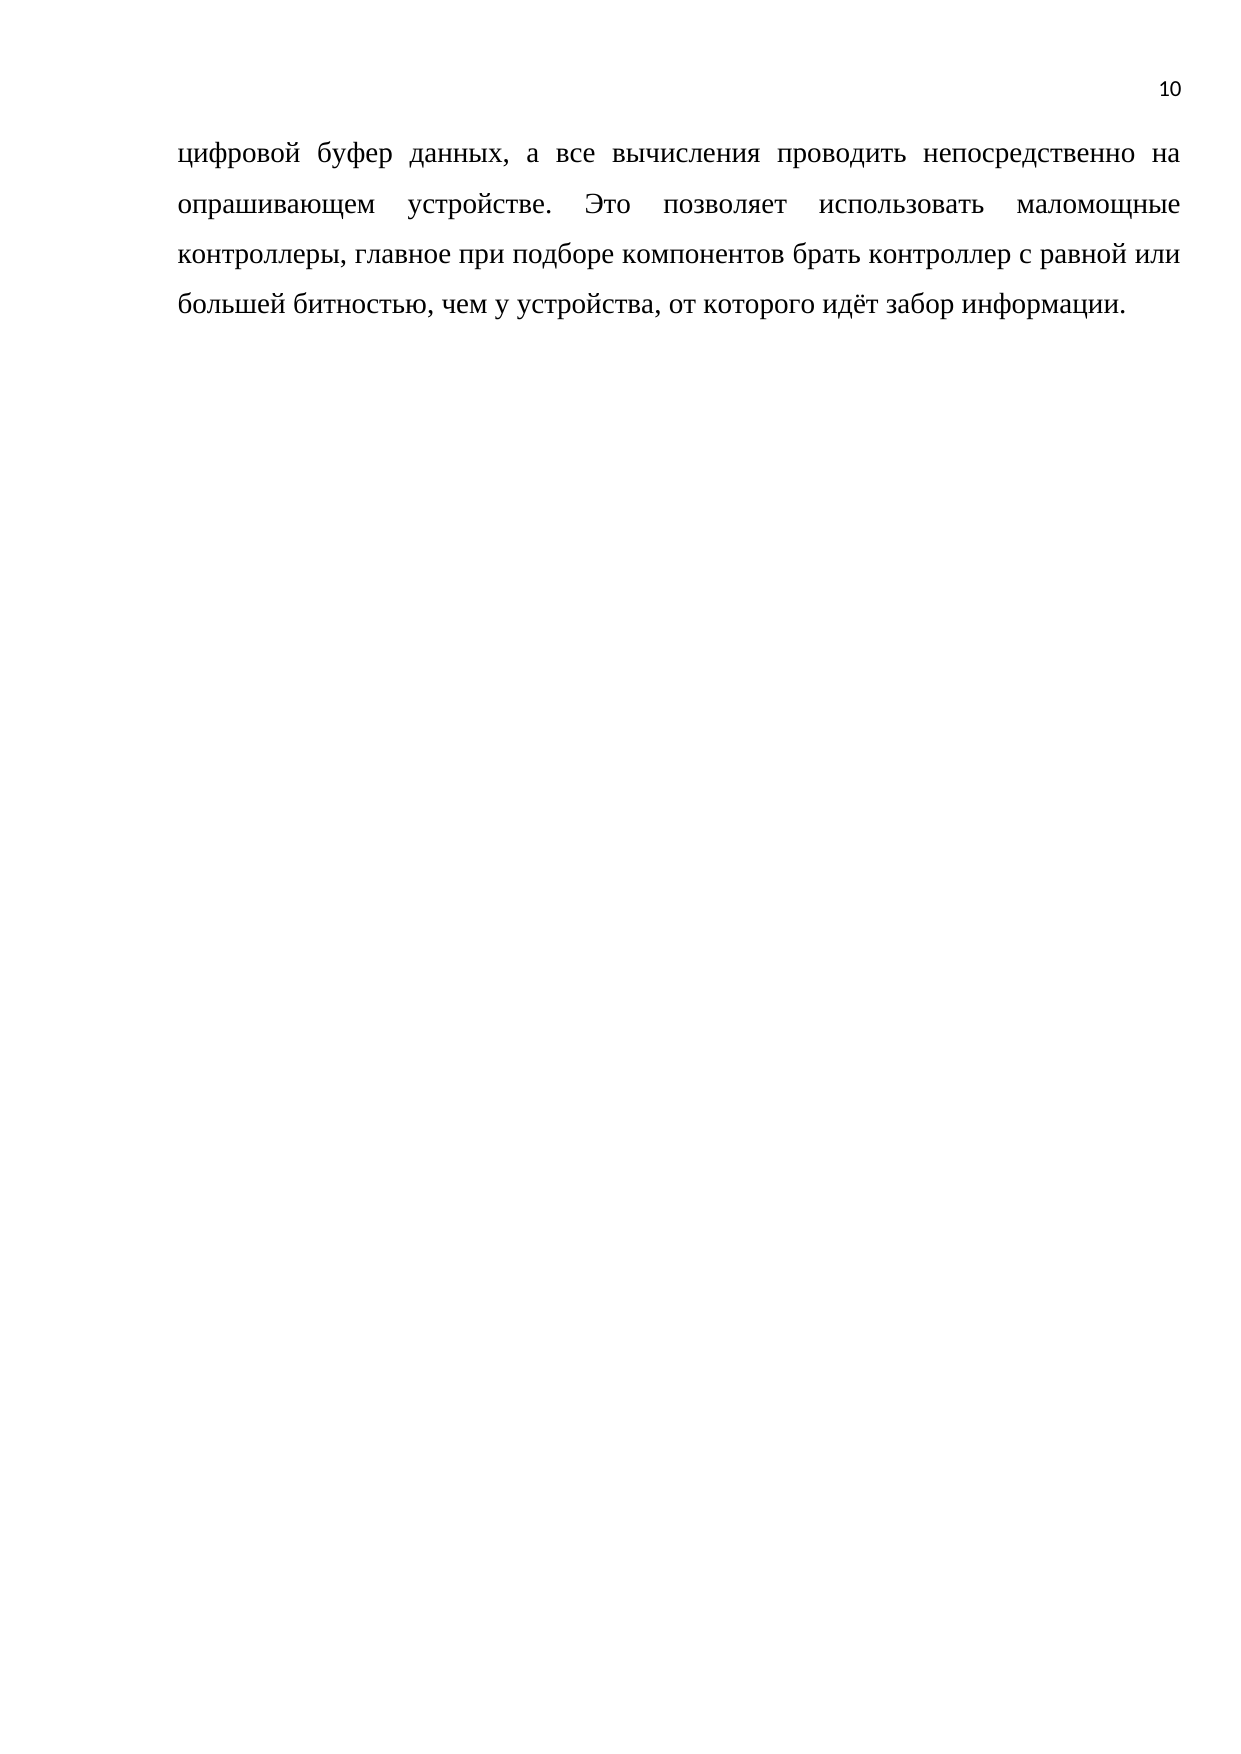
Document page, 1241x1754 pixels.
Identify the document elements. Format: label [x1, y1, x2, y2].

text [177, 135, 1181, 320]
